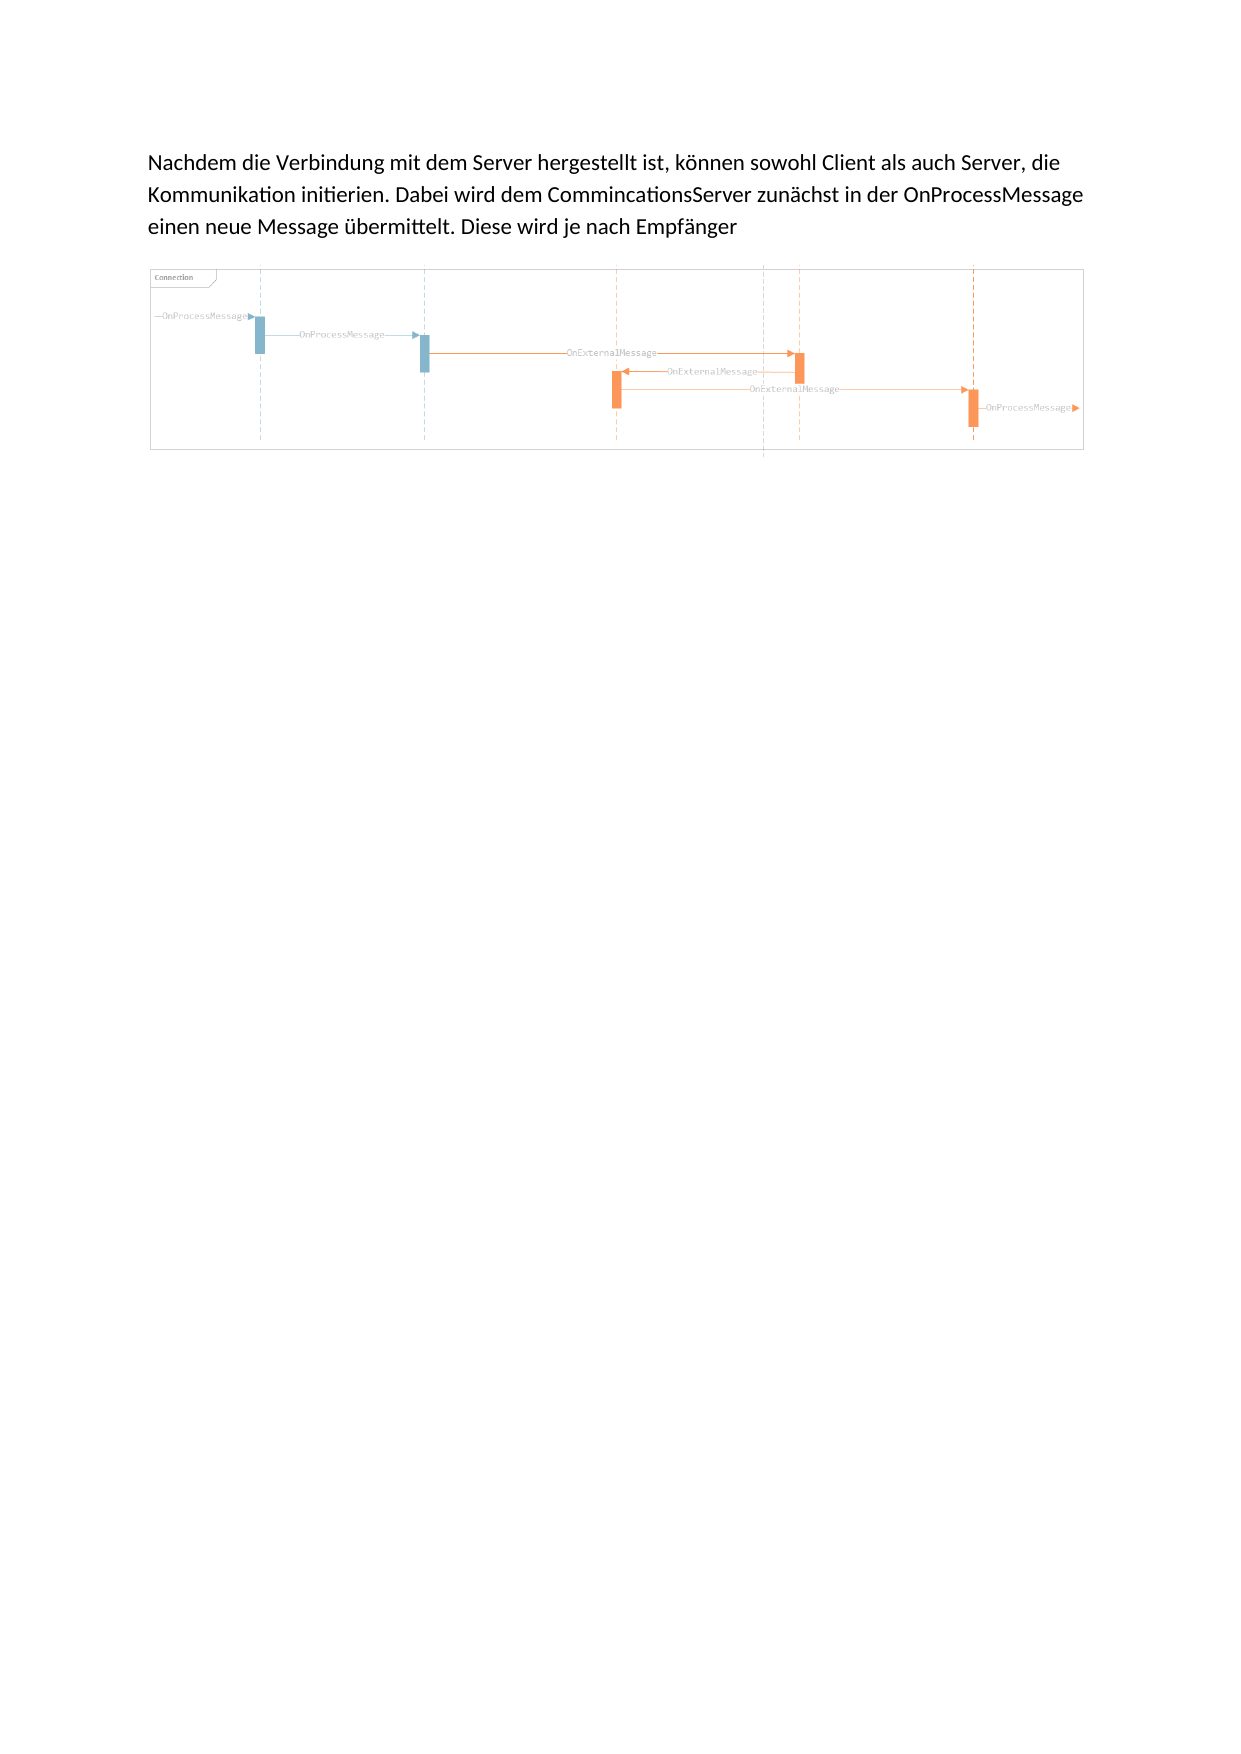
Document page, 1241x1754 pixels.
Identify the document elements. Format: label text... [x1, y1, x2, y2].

text Nachdem die Verbindung mit dem Server hergestellt ist, können sowohl Client als auch Server, die Kommunikation initierien. Dabei wird dem CommincationsServer zunächst in der OnProcessMessage einen neue Message übermittelt. Diese wird je nach Empfänger [148, 148, 1093, 240]
picture [147, 265, 1093, 457]
